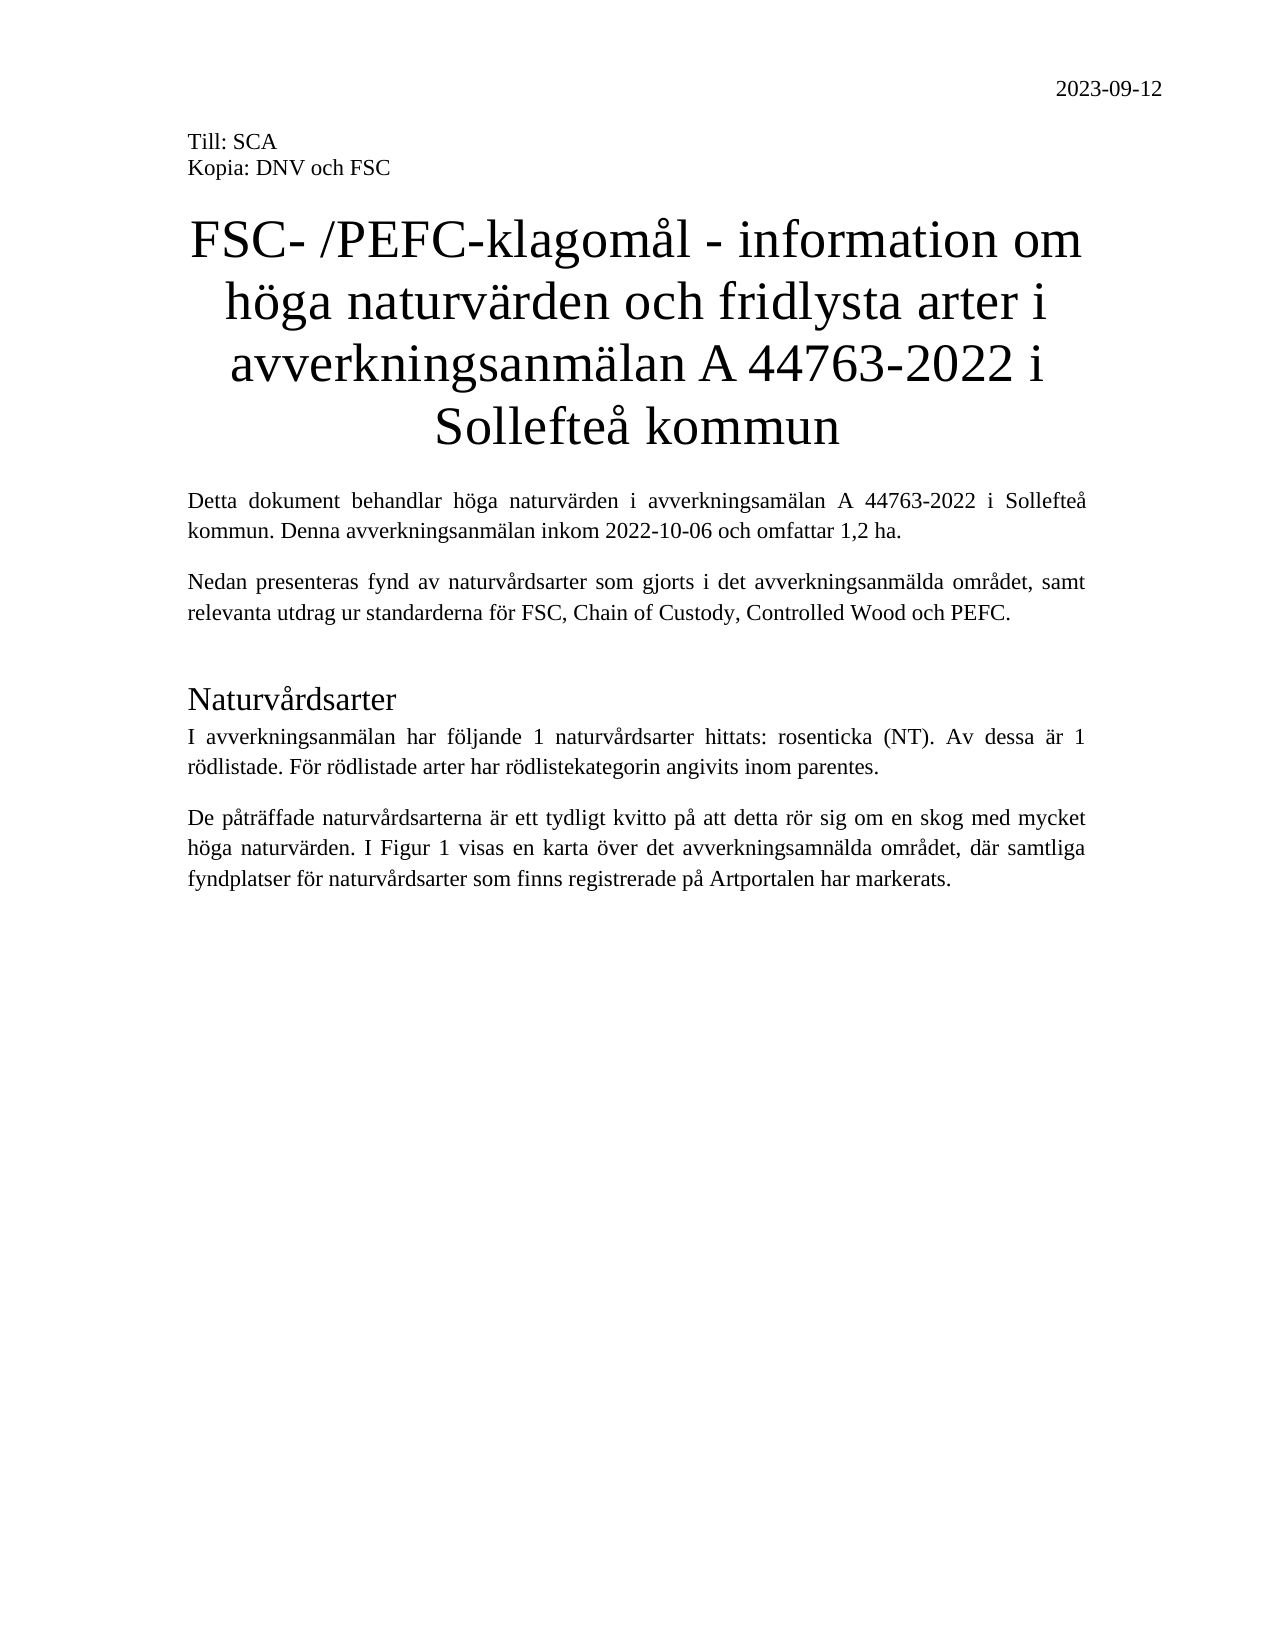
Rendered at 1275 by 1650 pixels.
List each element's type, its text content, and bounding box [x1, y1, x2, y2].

subtitle Naturvårdsarter [187, 679, 1087, 717]
text Detta dokument behandlar höga naturvärden i avverkningsamälan A 44763-2022 i Sollefteå kommun. Denna avverkningsanmälan inkom 2022-10-06 och omfattar 1,2 ha. [187, 487, 1087, 544]
title FSC- /PEFC-klagomål - information om höga naturvärden och fridlysta arter i avverkningsanmälan A 44763-2022 i Sollefteå kommun [187, 207, 1087, 456]
text De påträffade naturvårdsarterna är ett tydligt kvitto på att detta rör sig om en skog med mycket höga naturvärden. I Figur 1 visas en karta över det avverkningsamnälda området, där samtliga fyndplatser för naturvårdsarter som finns registrerade på Artportalen har markerats. [187, 804, 1087, 891]
text Nedan presenteras fynd av naturvårdsarter som gjorts i det avverkningsanmälda området, samt relevanta utdrag ur standarderna för FSC, Chain of Custody, Controlled Wood och PEFC. [187, 568, 1087, 625]
text I avverkningsanmälan har följande 1 naturvårdsarter hittats: rosenticka (NT). Av dessa är 1 rödlistade. För rödlistade arter har rödlistekategorin angivits inom parentes. [187, 723, 1087, 779]
